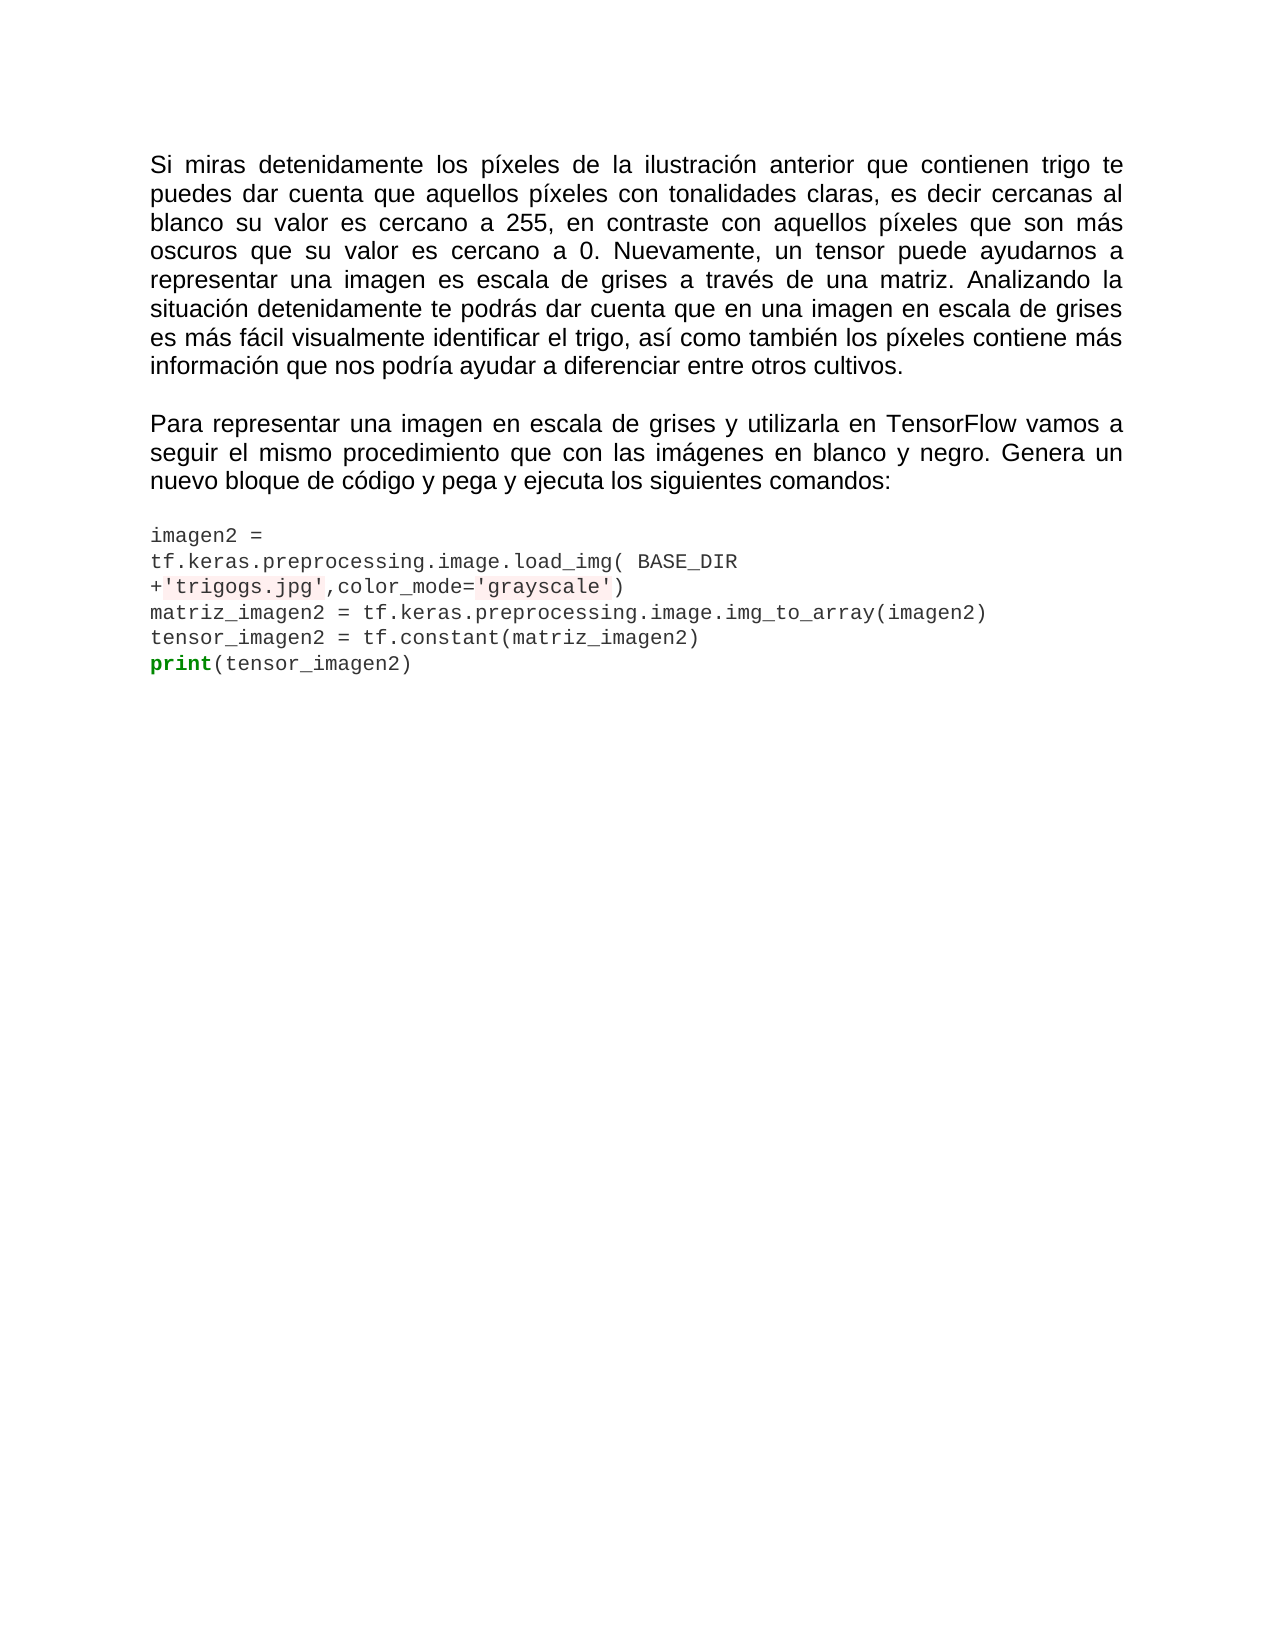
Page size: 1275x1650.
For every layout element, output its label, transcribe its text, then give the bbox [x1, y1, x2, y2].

text imagen2 = tf.keras.preprocessing.image.load_img( BASE_DIR+'trigogs.jpg',color_mode='grayscale') [150, 524, 1125, 600]
text print(tensor_imagen2) [150, 651, 1125, 676]
text tensor_imagen2 = tf.constant(matriz_imagen2) [150, 625, 1125, 651]
text Para representar una imagen en escala de grises y utilizarla en TensorFlow vamos a seguir el mismo procedimiento que con las imágenes en blanco y negro. Genera un nuevo bloque de código y pega y ejecuta los siguientes comandos: [150, 409, 1125, 495]
text matriz_imagen2 = tf.keras.preprocessing.image.img_to_array(imagen2) [150, 600, 1125, 625]
text Si miras detenidamente los píxeles de la ilustración anterior que contienen trigo te puedes dar cuenta que aquellos píxeles con tonalidades claras, es decir cercanas al blanco su valor es cercano a 255, en contraste con aquellos píxeles que son más oscuros que su valor es cercano a 0. Nuevamente, un tensor puede ayudarnos a representar una imagen es escala de grises a través de una matriz. Analizando la situación detenidamente te podrás dar cuenta que en una imagen en escala de grises es más fácil visualmente identificar el trigo, así como también los píxeles contiene más información que nos podría ayudar a diferenciar entre otros cultivos. [150, 150, 1125, 380]
